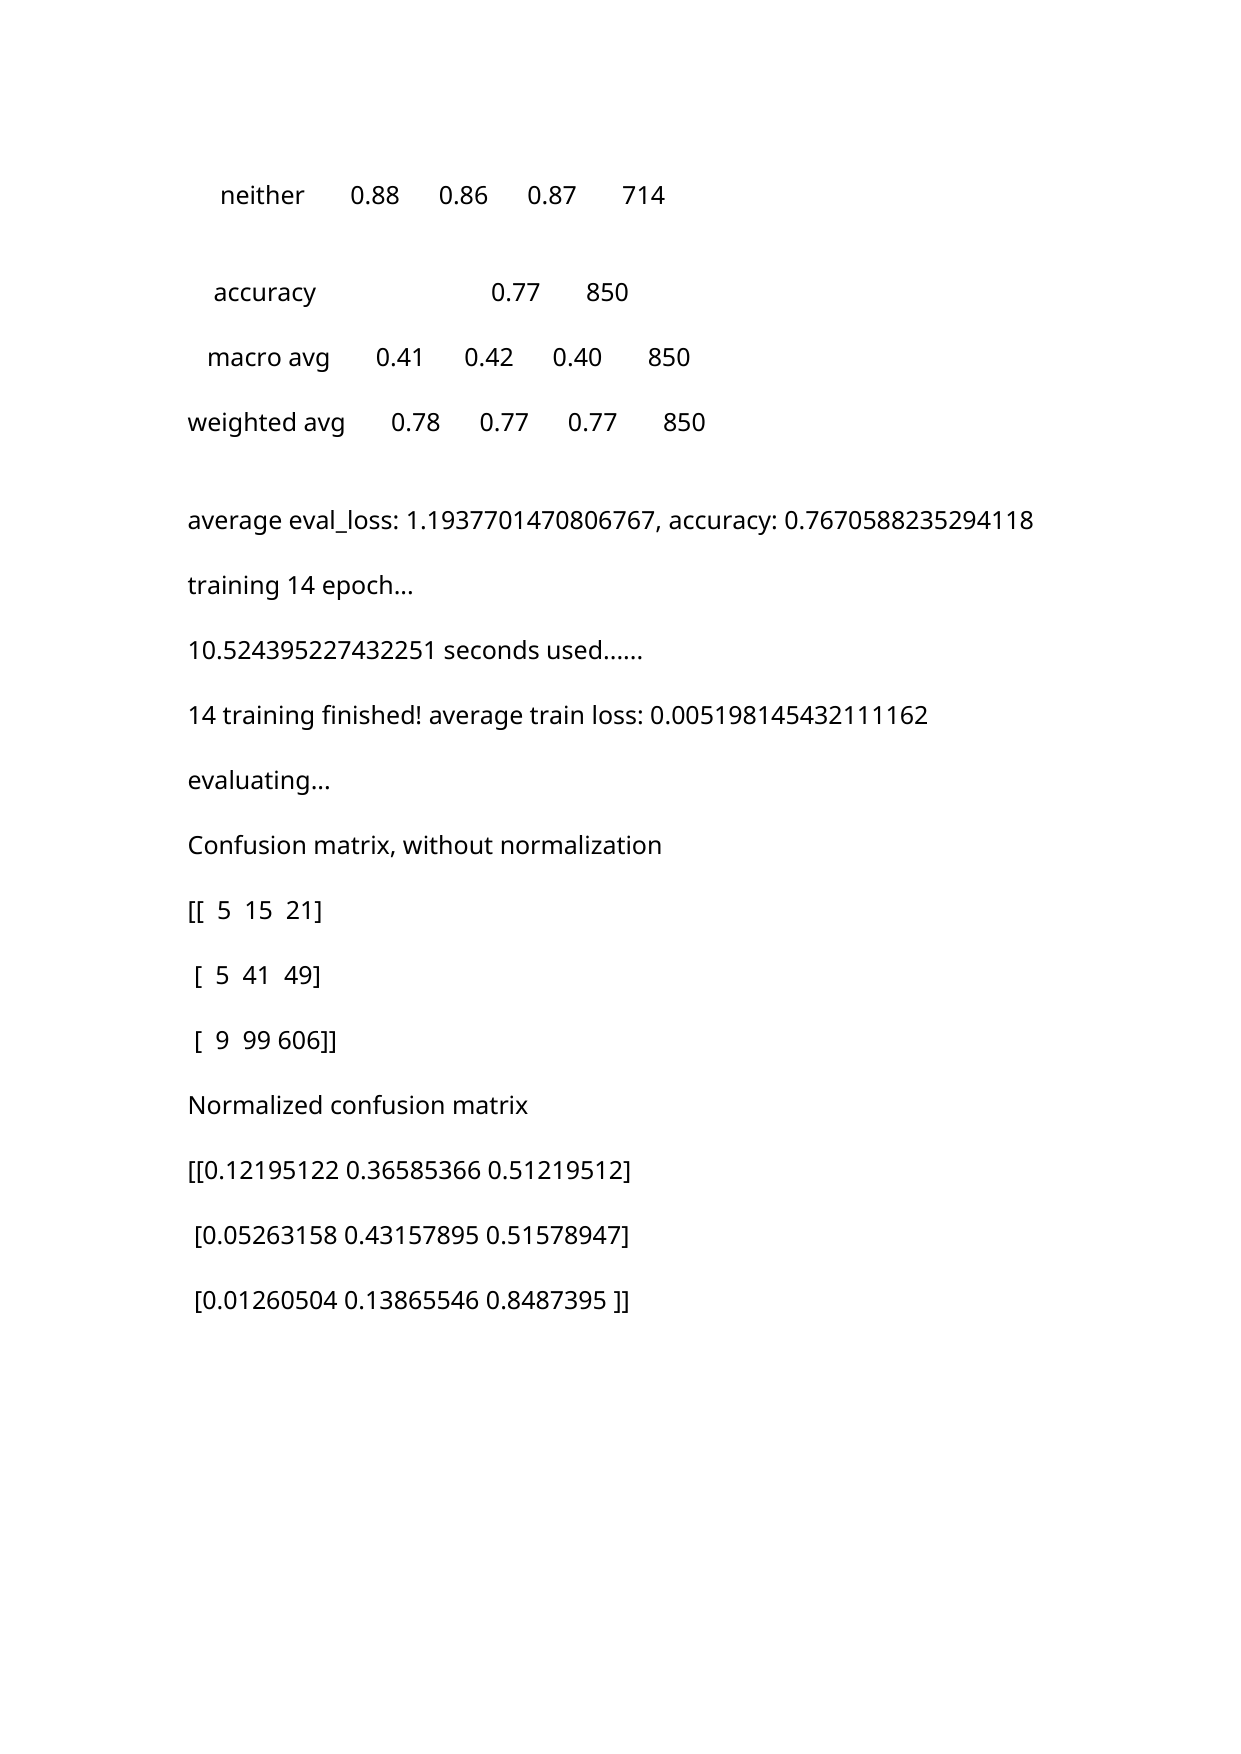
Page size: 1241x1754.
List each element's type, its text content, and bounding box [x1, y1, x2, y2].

text Confusion matrix, without normalization [187, 812, 1053, 877]
text average eval_loss: 1.1937701470806767, accuracy: 0.7670588235294118 [187, 487, 1053, 552]
text [[0.12195122 0.36585366 0.51219512] [187, 1137, 1053, 1202]
text [0.05263158 0.43157895 0.51578947] [187, 1202, 1053, 1267]
text 14 training finished! average train loss: 0.005198145432111162 [187, 682, 1053, 747]
text [[ 5 15 21] [187, 877, 1053, 942]
text 10.524395227432251 seconds used...... [187, 617, 1053, 682]
text [ 5 41 49] [187, 942, 1053, 1007]
text weighted avg 0.78 0.77 0.77 850 [187, 389, 1053, 454]
text accuracy 0.77 850 [187, 259, 1053, 324]
text Normalized confusion matrix [187, 1072, 1053, 1137]
text training 14 epoch... [187, 552, 1053, 617]
text evaluating... [187, 747, 1053, 812]
text macro avg 0.41 0.42 0.40 850 [187, 324, 1053, 389]
text [0.01260504 0.13865546 0.8487395 ]] [187, 1267, 1053, 1332]
text [ 9 99 606]] [187, 1007, 1053, 1072]
text neither 0.88 0.86 0.87 714 [187, 162, 1053, 227]
